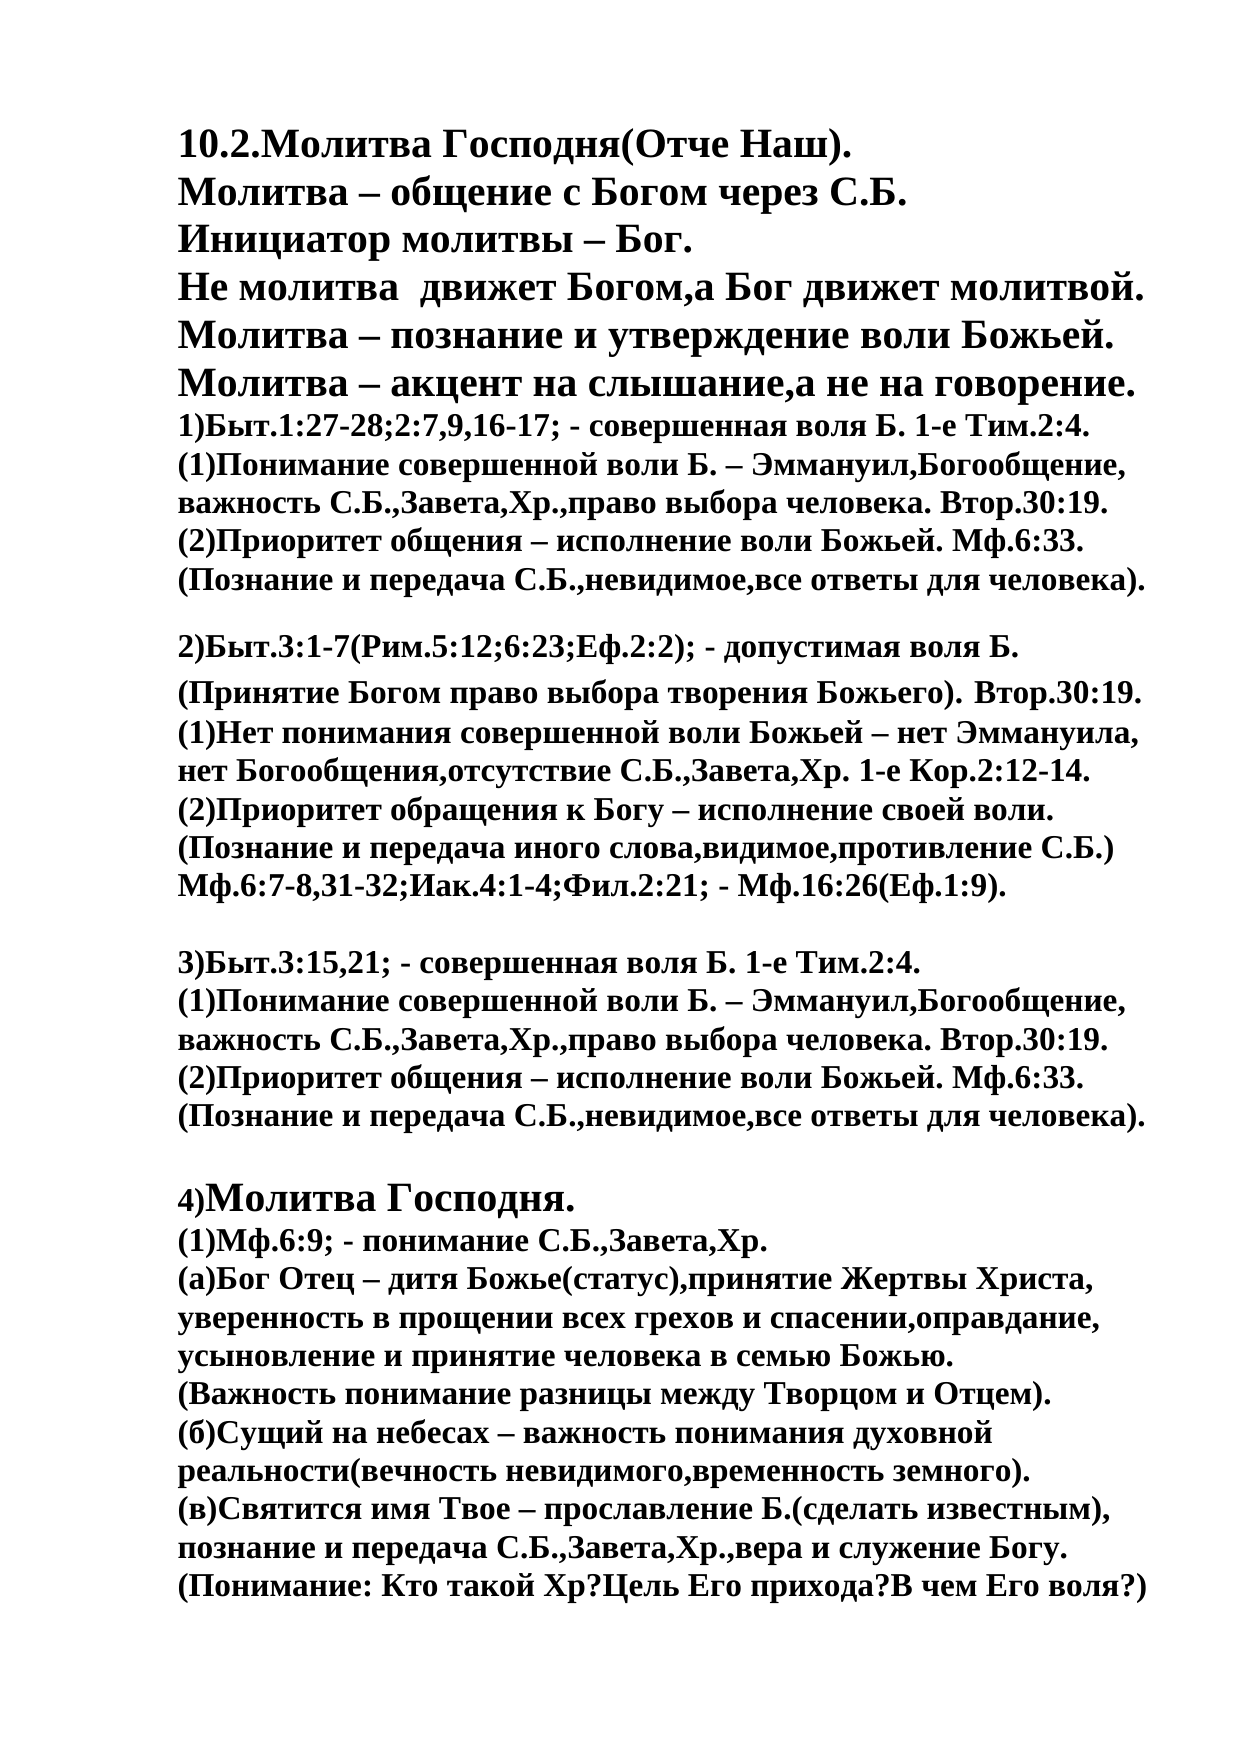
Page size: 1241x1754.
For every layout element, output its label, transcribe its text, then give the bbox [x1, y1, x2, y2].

text важность С.Б.,Завета,Хр.,право выбора человека. Втор.30:19. [177, 1019, 1152, 1057]
text (1)Понимание совершенной воли Б. – Эммануил,Богообщение, [177, 444, 1152, 482]
text Не молитва движет Богом,а Бог движет молитвой. [177, 262, 1152, 310]
text познание и передача С.Б.,Завета,Хр.,вера и служение Богу. [177, 1527, 1152, 1565]
text (в)Святится имя Твое – прославление Б.(сделать известным), [177, 1488, 1152, 1527]
text Мф.6:7-8,31-32;Иак.4:1-4;Фил.2:21; - Мф.16:26(Еф.1:9). [177, 866, 1152, 904]
text Инициатор молитвы – Бог. [177, 214, 1152, 262]
text (2)Приоритет общения – исполнение воли Божьей. Мф.6:33. [177, 521, 1152, 559]
text Молитва – познание и утверждение воли Божьей. [177, 310, 1152, 358]
text (Понимание: Кто такой Хр?Цель Его прихода?В чем Его воля?) [177, 1565, 1152, 1603]
text 10.2.Молитва Господня(Отче Наш). [177, 118, 1152, 166]
text (1)Нет понимания совершенной воли Божьей – нет Эммануила, [177, 712, 1152, 751]
text важность С.Б.,Завета,Хр.,право выбора человека. Втор.30:19. [177, 482, 1152, 521]
text уверенность в прощении всех грехов и спасении,оправдание, усыновление и принятие человека в семью Божью. [177, 1297, 1152, 1373]
text 3)Быт.3:15,21; - совершенная воля Б. 1-е Тим.2:4. [177, 942, 1152, 981]
text (1)Мф.6:9; - понимание С.Б.,Завета,Хр. [177, 1220, 1152, 1258]
text (Познание и передача иного слова,видимое,противление С.Б.) [177, 827, 1152, 866]
text 2)Быт.3:1-7(Рим.5:12;6:23;Еф.2:2); - допустимая воля Б. (Принятие Богом право выбора творения Божьего). Втор.30:19. [177, 626, 1152, 712]
text (Познание и передача С.Б.,невидимое,все ответы для человека). [177, 559, 1152, 597]
text Молитва – акцент на слышание,а не на говорение. [177, 358, 1152, 406]
text (а)Бог Отец – дитя Божье(статус),принятие Жертвы Христа, [177, 1258, 1152, 1297]
text нет Богообщения,отсутствие С.Б.,Завета,Хр. 1-е Кор.2:12-14. [177, 751, 1152, 789]
text 4)Молитва Господня. [177, 1172, 1152, 1220]
text 1)Быт.1:27-28;2:7,9,16-17; - совершенная воля Б. 1-е Тим.2:4. [177, 406, 1152, 444]
text реальности(вечность невидимого,временность земного). [177, 1450, 1152, 1488]
text (Познание и передача С.Б.,невидимое,все ответы для человека). [177, 1096, 1152, 1134]
text (Важность понимание разницы между Творцом и Отцем). [177, 1373, 1152, 1412]
text (2)Приоритет общения – исполнение воли Божьей. Мф.6:33. [177, 1057, 1152, 1096]
text (1)Понимание совершенной воли Б. – Эммануил,Богообщение, [177, 981, 1152, 1019]
text (2)Приоритет обращения к Богу – исполнение своей воли. [177, 789, 1152, 827]
text Молитва – общение с Богом через С.Б. [177, 166, 1152, 214]
text (б)Сущий на небесах – важность понимания духовной [177, 1412, 1152, 1450]
